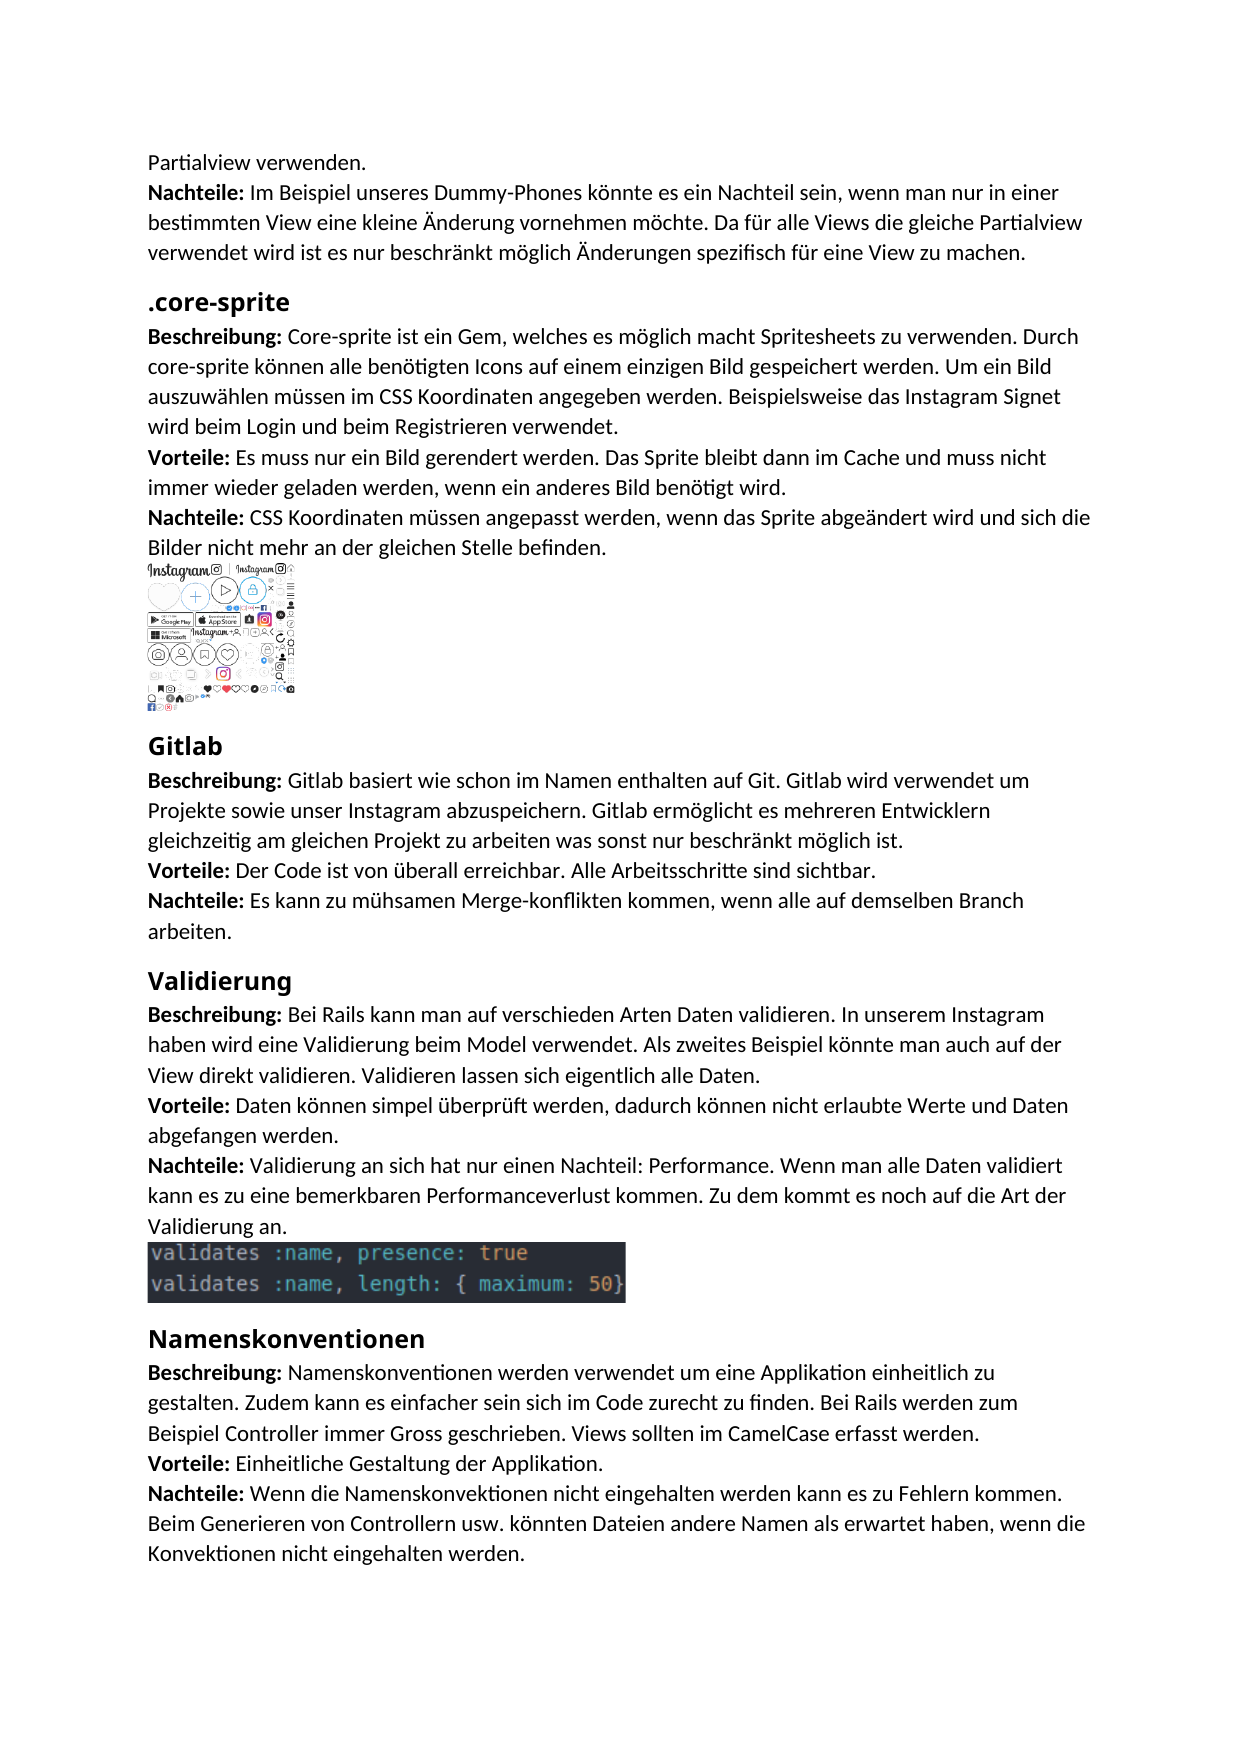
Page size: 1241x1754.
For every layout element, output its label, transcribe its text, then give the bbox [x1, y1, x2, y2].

text Beschreibung: Gitlab basiert wie schon im Namen enthalten auf Git. Gitlab wird verwendet um Projekte sowie unser Instagram abzuspeichern. Gitlab ermöglicht es mehreren Entwicklern gleichzeitig am gleichen Projekt zu arbeiten was sonst nur beschränkt möglich ist. Vorteile: Der Code ist von überall erreichbar. Alle Arbeitsschritte sind sichtbar. Nachteile: Es kann zu mühsamen Merge-konflikten kommen, wenn alle auf demselben Branch arbeiten. [148, 766, 1093, 945]
subtitle Validierung [148, 964, 1093, 998]
subtitle Namenskonventionen [148, 1321, 1093, 1356]
text Beschreibung: Namenskonventionen werden verwendet um eine Applikation einheitlich zu gestalten. Zudem kann es einfacher sein sich im Code zurecht zu finden. Bei Rails werden zum Beispiel Controller immer Gross geschrieben. Views sollten im CamelCase erfasst werden. Vorteile: Einheitliche Gestaltung der Applikation. Nachteile: Wenn die Namenskonvektionen nicht eingehalten werden kann es zu Fehlern kommen. Beim Generieren von Controllern usw. könnten Dateien andere Namen als erwartet haben, wenn die Konvektionen nicht eingehalten werden. [148, 1358, 1093, 1567]
subtitle .core-sprite [148, 285, 1093, 319]
text Beschreibung: Bei Rails kann man auf verschieden Arten Daten validieren. In unserem Instagram haben wird eine Validierung beim Model verwendet. Als zweites Beispiel könnte man auch auf der View direkt validieren. Validieren lassen sich eigentlich alle Daten. Vorteile: Daten können simpel überprüft werden, dadurch können nicht erlaubte Werte und Daten abgefangen werden. Nachteile: Validierung an sich hat nur einen Nachteil: Performance. Wenn man alle Daten validiert kann es zu eine bemerkbaren Performanceverlust kommen. Zu dem kommt es noch auf die Art der Validierung an. [148, 1000, 1093, 1303]
subtitle Gitlab [148, 729, 1093, 763]
text Beschreibung: Core-sprite ist ein Gem, welches es möglich macht Spritesheets zu verwenden. Durch core-sprite können alle benötigten Icons auf einem einzigen Bild gespeichert werden. Um ein Bild auszuwählen müssen im CSS Koordinaten angegeben werden. Beispielsweise das Instagram Signet wird beim Login und beim Registrieren verwendet. Vorteile: Es muss nur ein Bild gerendert werden. Das Sprite bleibt dann im Cache und muss nicht immer wieder geladen werden, wenn ein anderes Bild benötigt wird. Nachteile: CSS Koordinaten müssen angepasst werden, wenn das Sprite abgeändert wird und sich die Bilder nicht mehr an der gleichen Stelle befinden. [148, 322, 1093, 710]
picture [147, 1242, 626, 1303]
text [148, 148, 1093, 266]
picture [147, 563, 295, 711]
